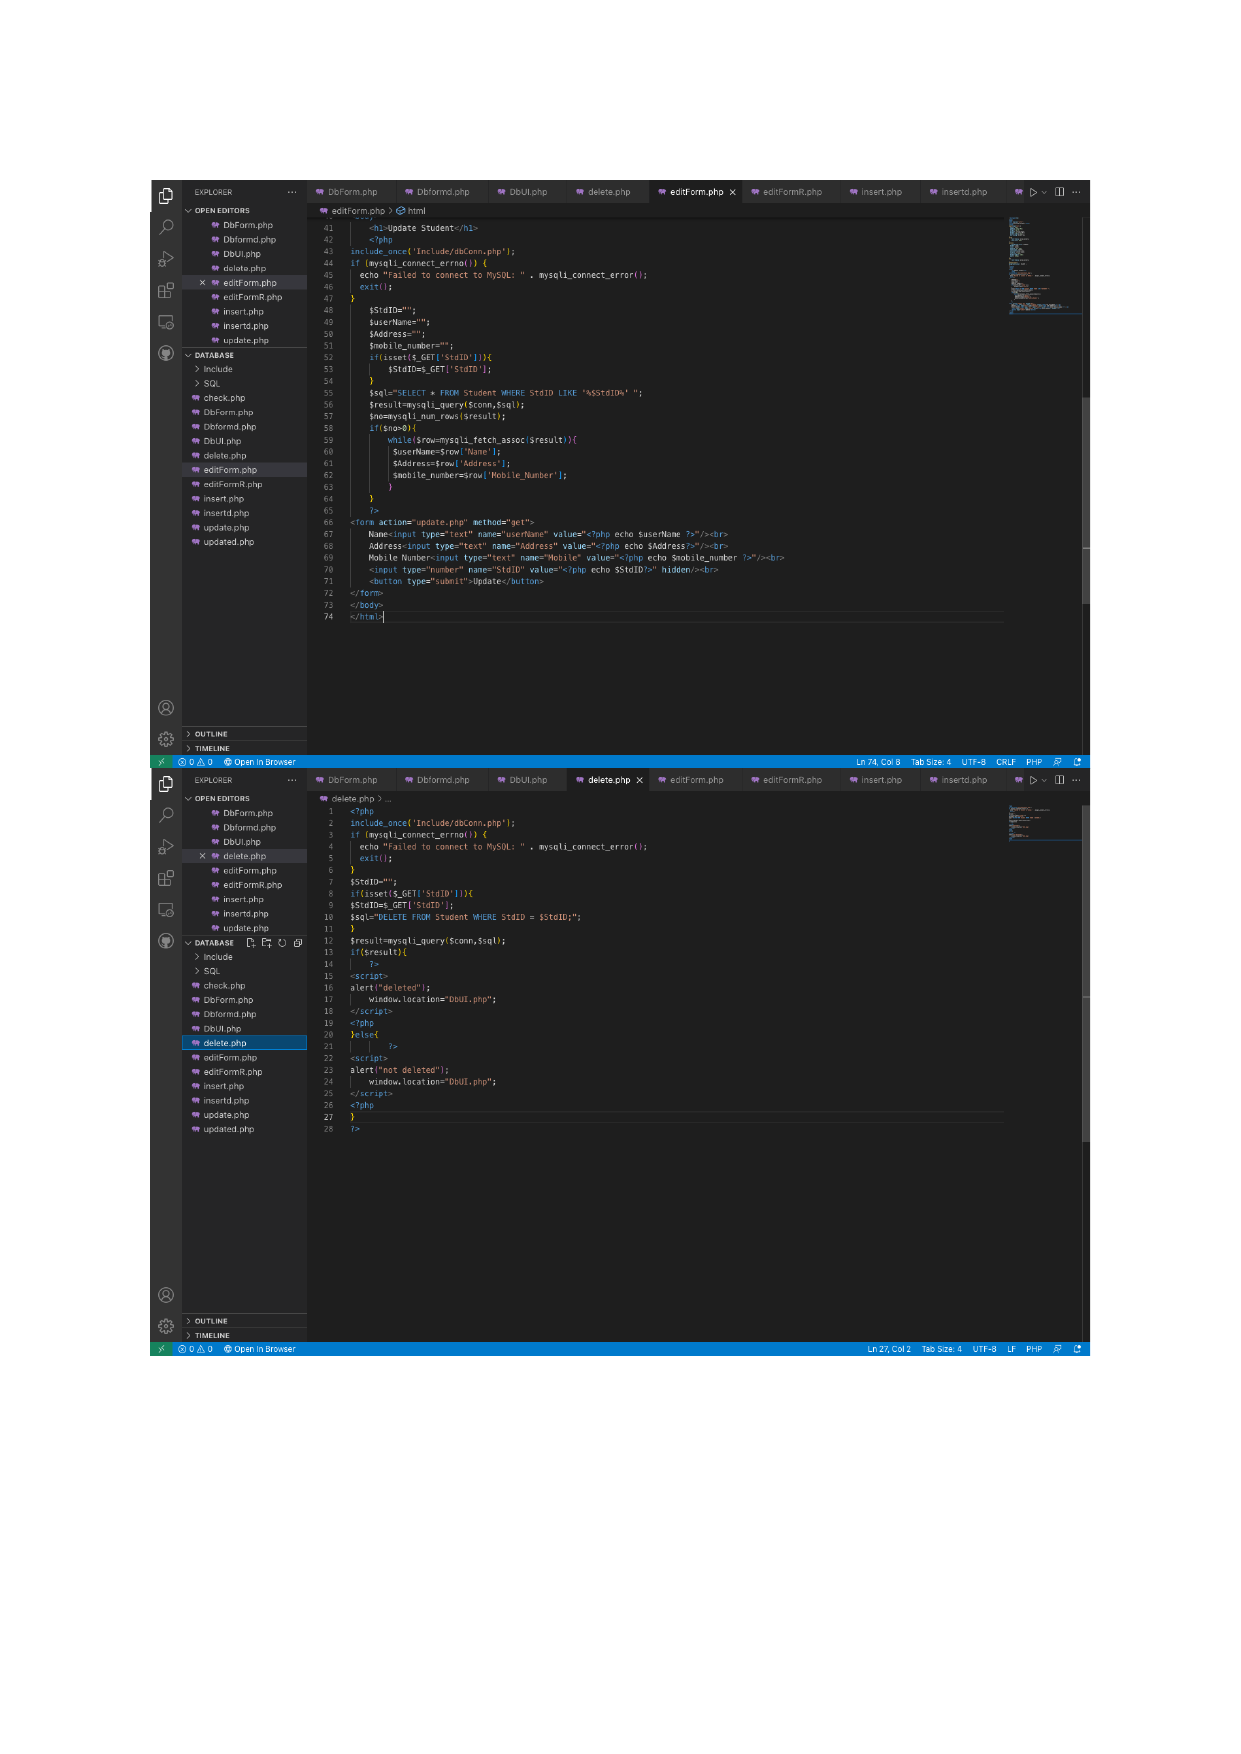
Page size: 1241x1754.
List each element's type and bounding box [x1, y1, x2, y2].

picture [150, 180, 1091, 1356]
